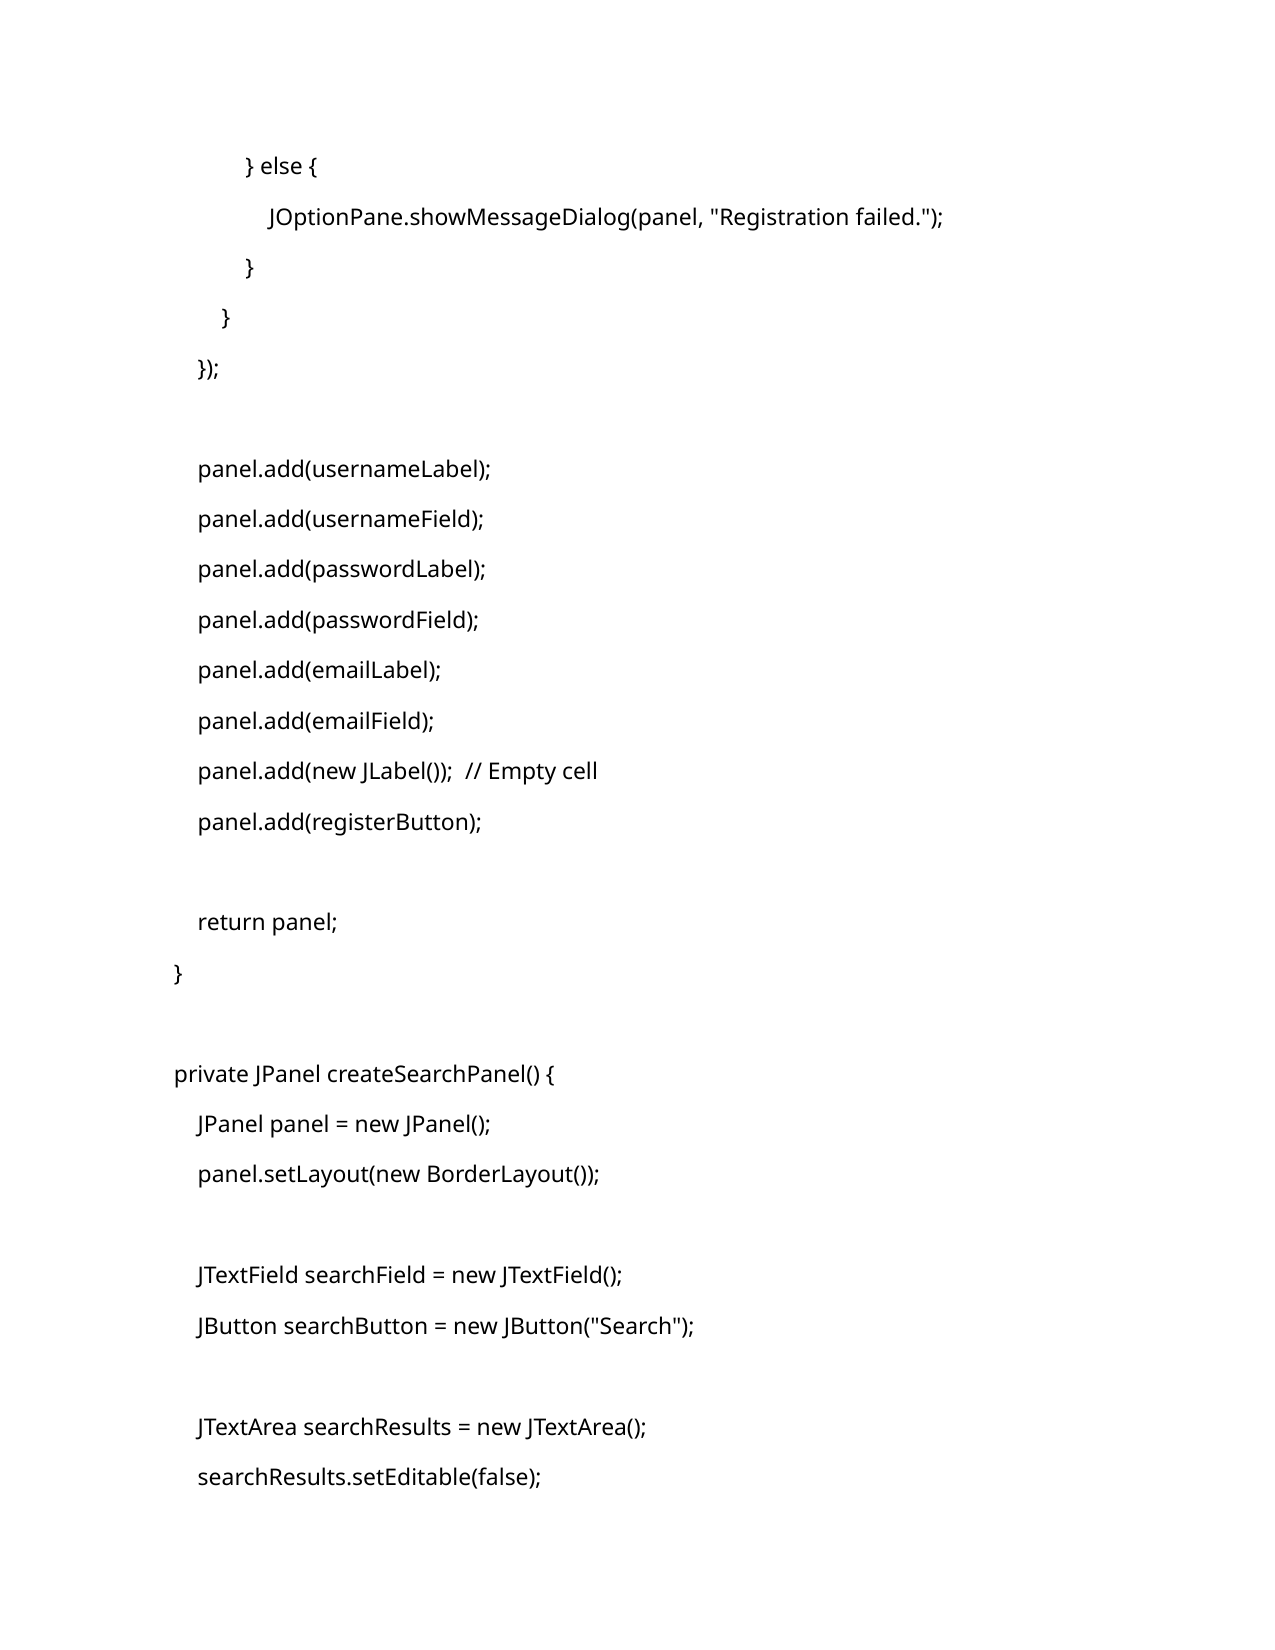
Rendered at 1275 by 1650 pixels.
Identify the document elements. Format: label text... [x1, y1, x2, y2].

text panel.add(registerButton); [150, 805, 1125, 837]
text } else { [150, 150, 1125, 181]
text JOptionPane.showMessageDialog(panel, "Registration failed."); [150, 200, 1125, 232]
text private JPanel createSearchPanel() { [150, 1057, 1125, 1089]
text searchResults.setEditable(false); [150, 1461, 1125, 1492]
text } [150, 301, 1125, 332]
text } [150, 957, 1125, 988]
text JTextArea searchResults = new JTextArea(); [150, 1410, 1125, 1442]
text panel.add(usernameLabel); [150, 452, 1125, 484]
text panel.setLayout(new BorderLayout()); [150, 1158, 1125, 1189]
text JPanel panel = new JPanel(); [150, 1108, 1125, 1139]
text panel.add(emailField); [150, 704, 1125, 736]
text panel.add(usernameField); [150, 503, 1125, 534]
text panel.add(passwordField); [150, 604, 1125, 635]
text }); [150, 352, 1125, 383]
text panel.add(emailLabel); [150, 654, 1125, 685]
text JButton searchButton = new JButton("Search"); [150, 1309, 1125, 1341]
text } [150, 251, 1125, 282]
text panel.add(passwordLabel); [150, 553, 1125, 584]
text return panel; [150, 906, 1125, 937]
text JTextField searchField = new JTextField(); [150, 1259, 1125, 1290]
text panel.add(new JLabel()); // Empty cell [150, 755, 1125, 786]
